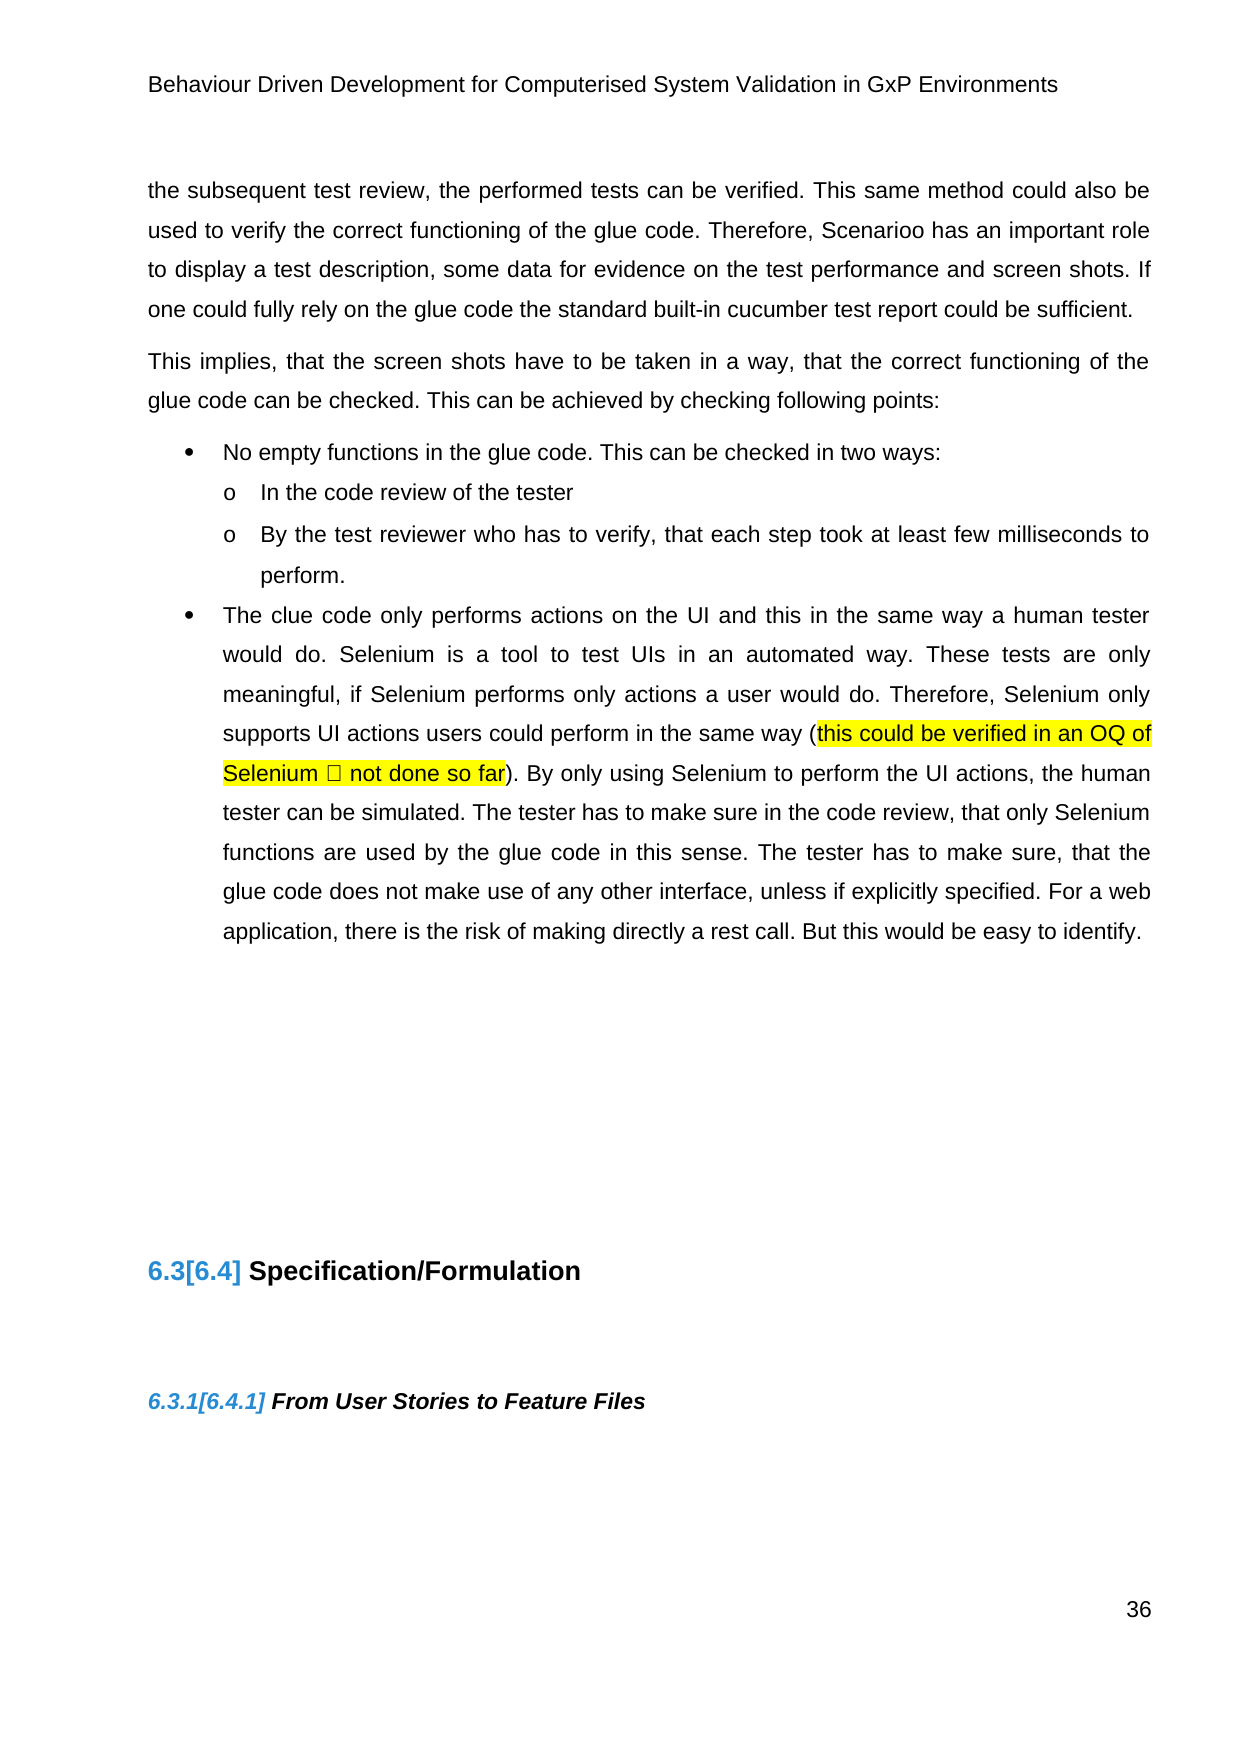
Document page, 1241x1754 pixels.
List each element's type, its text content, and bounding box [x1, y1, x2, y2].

subtitle From User Stories to Feature Files [148, 1388, 1152, 1414]
list In the code review of the tester [223, 478, 1152, 507]
list The clue code only performs actions on the UI and this in the same way a human tester would do. Selenium is a tool to test UIs in an automated way. These tests are only meaningful, if Selenium performs only actions a user would do. Therefore, Selenium only supports UI actions users could perform in the same way (this could be verified in an OQ of Selenium  not done so far). By only using Selenium to perform the UI actions, the human tester can be simulated. The tester has to make sure in the code review, that only Selenium functions are used by the glue code in this sense. The tester has to make sure, that the glue code does not make use of any other interface, unless if explicitly specified. For a web application, there is the risk of making directly a rest call. But this would be easy to identify. [185, 602, 1152, 944]
list No empty functions in the glue code. This can be checked in two ways: [185, 439, 1152, 465]
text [148, 177, 1152, 322]
subtitle Specification/Formulation [148, 1255, 1152, 1286]
text This implies, that the screen shots have to be taken in a way, that the correct functioning of the glue code can be checked. This can be achieved by checking following points: [148, 348, 1152, 413]
list By the test reviewer who has to verify, that each step took at least few milliseconds to perform. [223, 521, 1152, 589]
